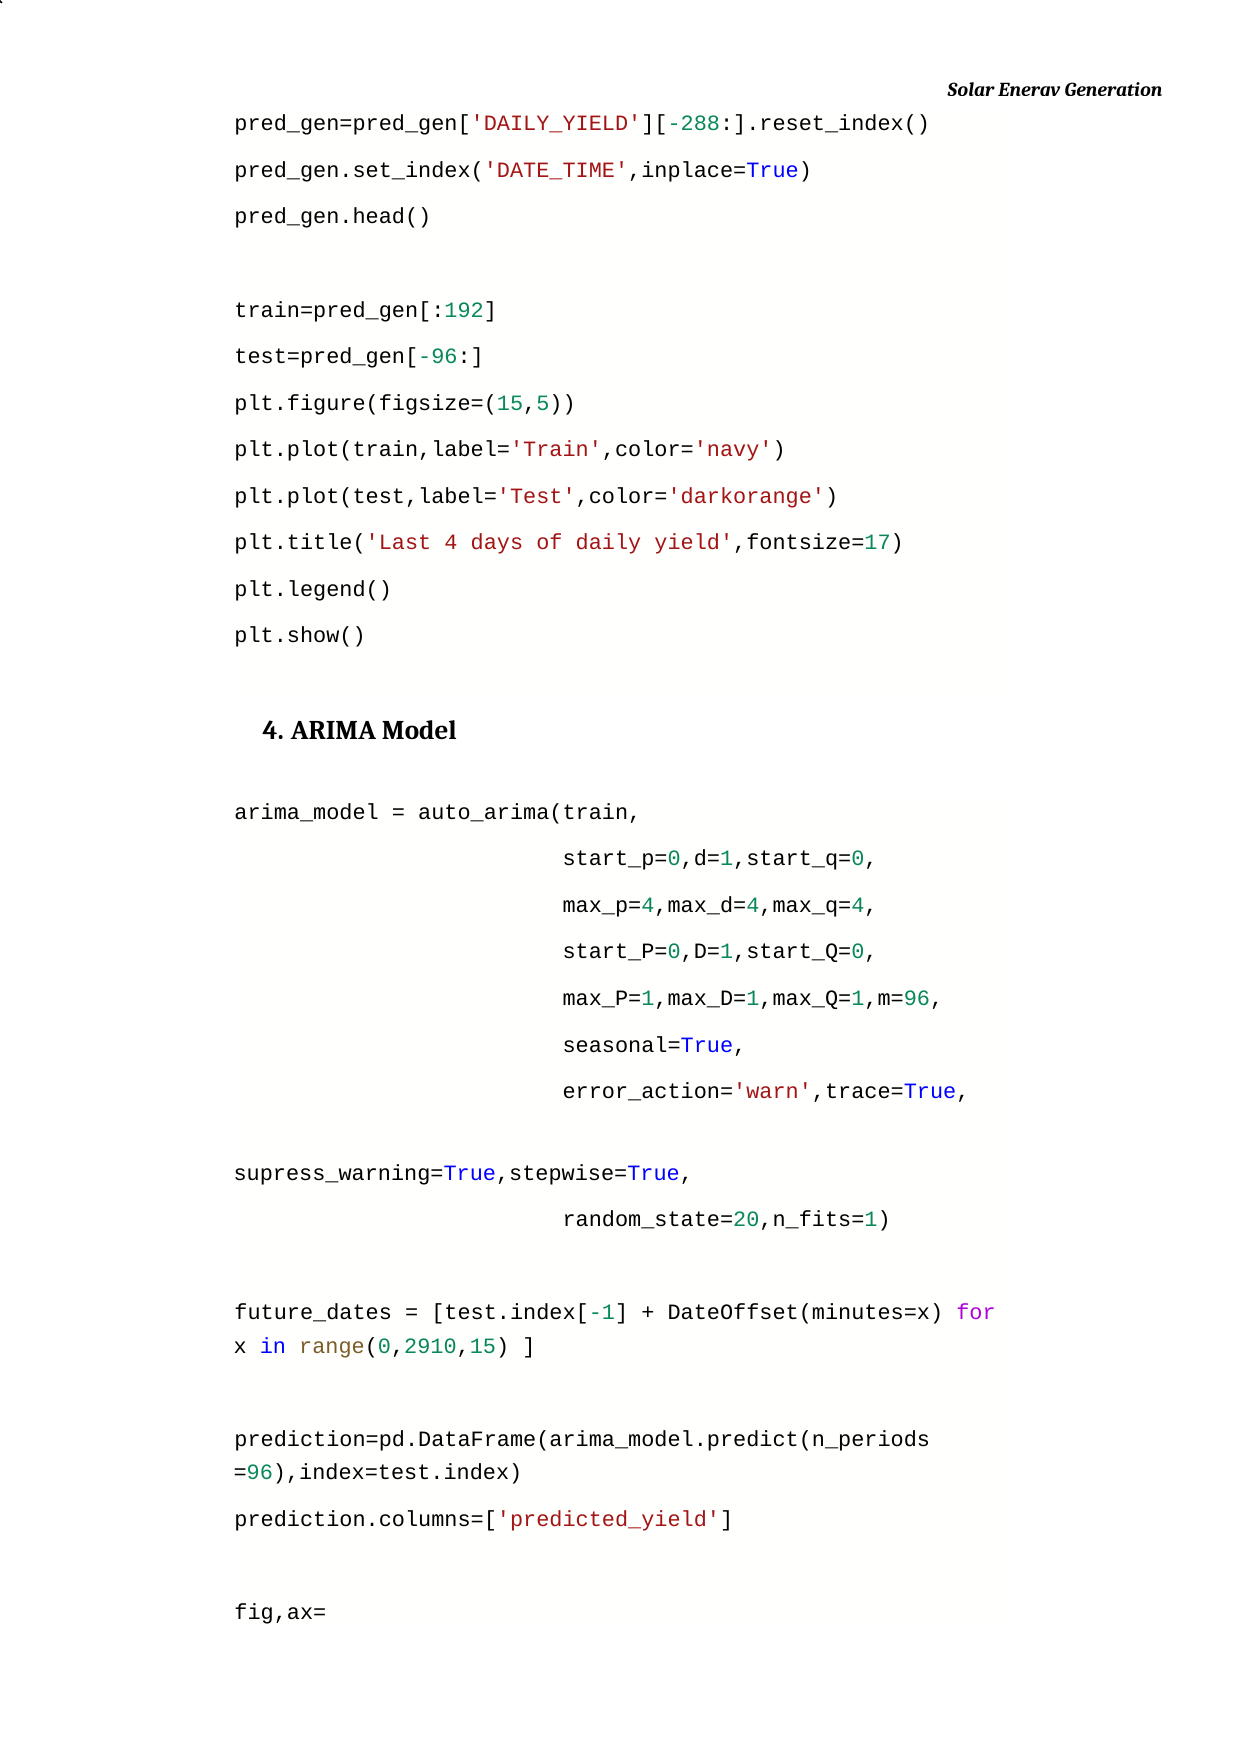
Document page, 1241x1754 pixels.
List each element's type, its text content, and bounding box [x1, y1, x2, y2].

text pred_gen.set_index('DATE_TIME',inplace=True) [233, 159, 1012, 184]
text random_state=20,n_fits=1) [233, 1208, 1012, 1233]
text supress_warning=True,stepwise=True, [233, 1127, 1012, 1187]
text max_P=1,max_D=1,max_Q=1,m=96, [233, 987, 1012, 1012]
text test=pred_gen[-96:] [233, 345, 1012, 370]
text pred_gen=pred_gen['DAILY_YIELD'][-288:].reset_index() [233, 112, 1012, 137]
list ARIMA Model [262, 715, 1012, 746]
text seasonal=True, [233, 1034, 1012, 1058]
text prediction=pd.DataFrame(arima_model.predict(n_periods=96),index=test.index) [233, 1428, 1012, 1486]
text plt.plot(test,label='Test',color='darkorange') [233, 485, 1012, 510]
text pred_gen.head() [233, 206, 1012, 230]
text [233, 1601, 1012, 1626]
text max_p=4,max_d=4,max_q=4, [233, 894, 1012, 919]
text plt.figure(figsize=(15,5)) [233, 392, 1012, 417]
text plt.plot(train,label='Train',color='navy') [233, 438, 1012, 463]
text start_P=0,D=1,start_Q=0, [233, 941, 1012, 965]
text start_p=0,d=1,start_q=0, [233, 847, 1012, 872]
text train=pred_gen[:192] [233, 299, 1012, 323]
text error_action='warn',trace=True, [233, 1080, 1012, 1105]
text plt.show() [233, 625, 1012, 649]
text plt.legend() [233, 578, 1012, 603]
text arima_model = auto_arima(train, [233, 801, 1012, 826]
text prediction.columns=['predicted_yield'] [233, 1508, 1012, 1533]
text plt.title('Last 4 days of daily yield',fontsize=17) [233, 532, 1012, 556]
text future_dates = [test.index[-1] + DateOffset(minutes=x) for x in range(0,2910,15) ] [233, 1302, 1012, 1360]
